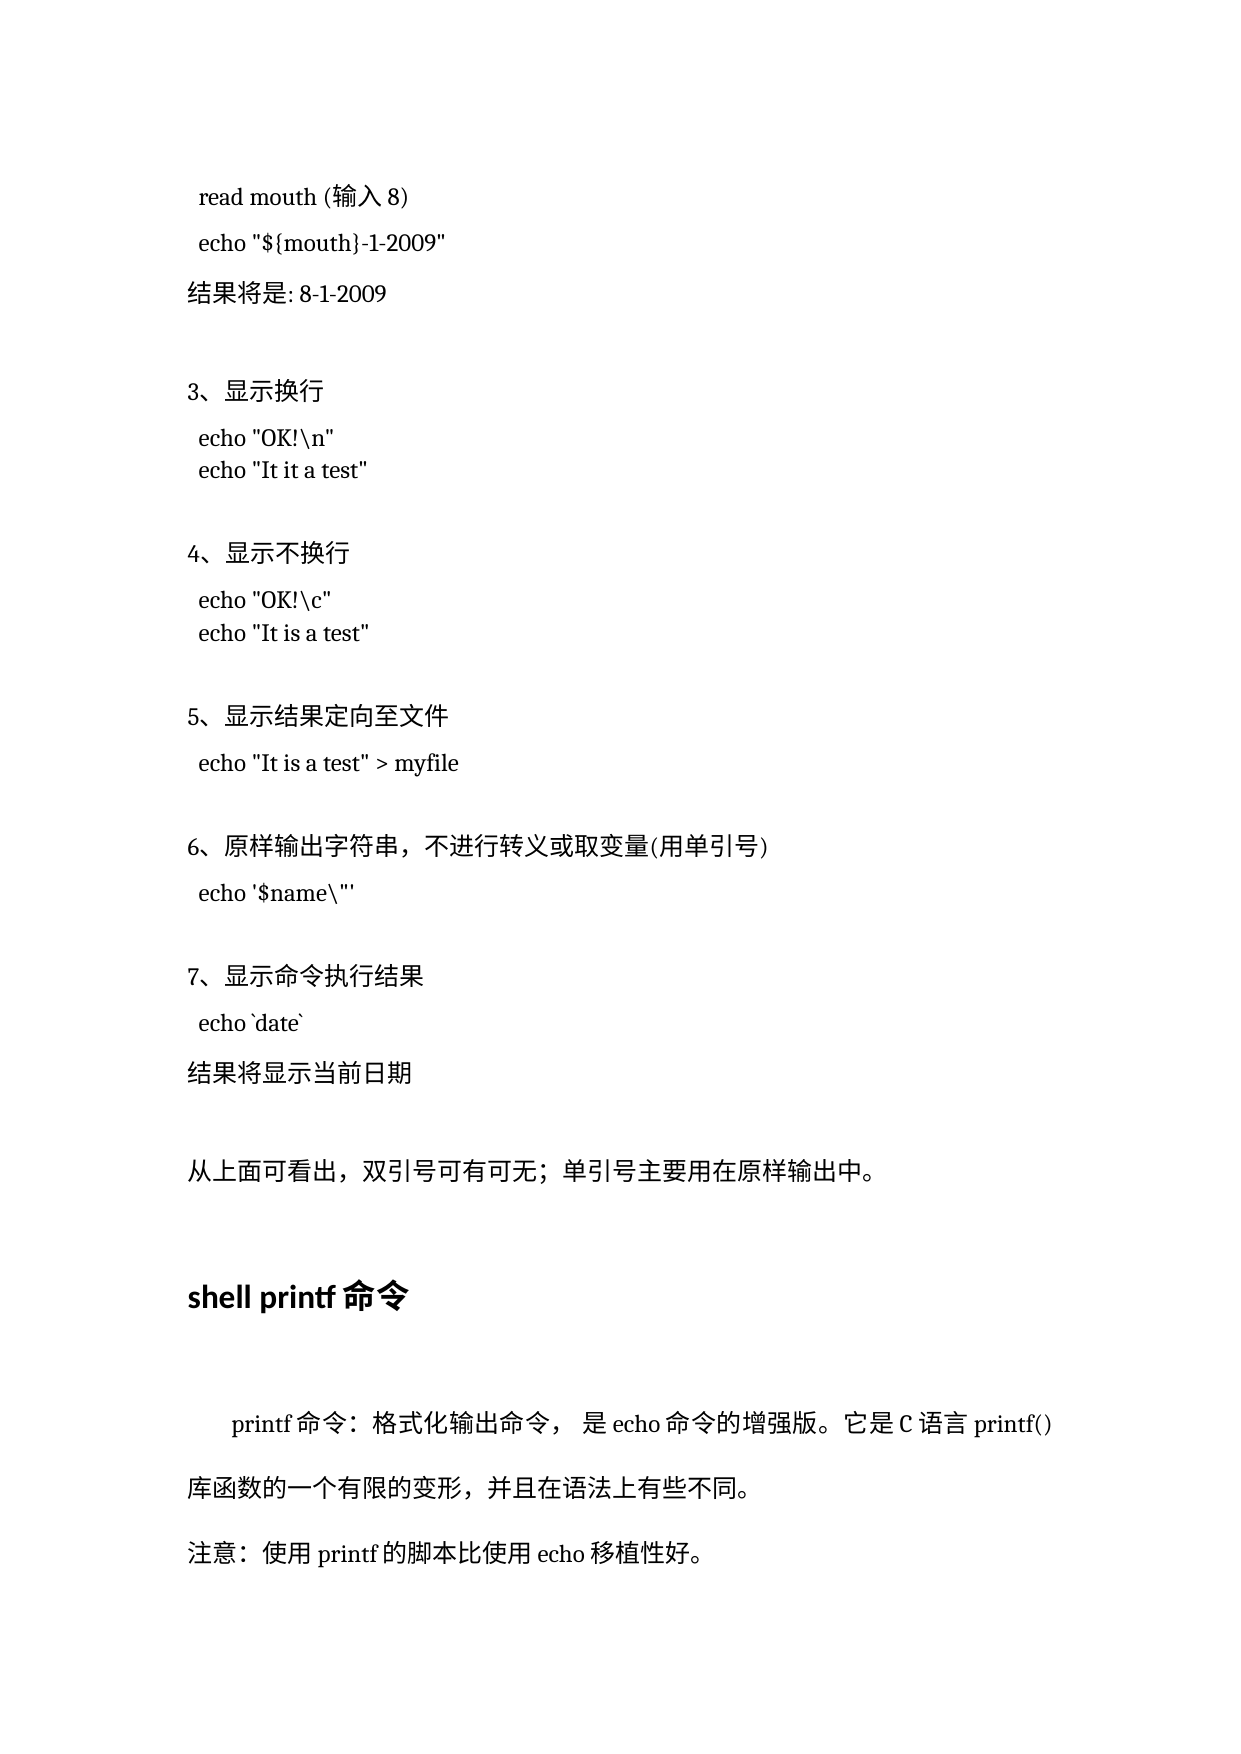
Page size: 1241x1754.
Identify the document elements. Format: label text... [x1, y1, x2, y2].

text read mouth (输入8) [187, 162, 1053, 227]
text 5、显示结果定向至文件 [187, 682, 1053, 747]
text 结果将显示当前日期 [187, 1039, 1053, 1104]
text echo '$name\"' [187, 877, 1053, 909]
text echo "${mouth}-1-2009" [187, 227, 1053, 259]
text echo "OK!\n" [187, 422, 1053, 454]
text echo "It it a test" [187, 454, 1053, 487]
text echo "It is a test" [187, 617, 1053, 649]
text 4、显示不换行 [187, 519, 1053, 584]
text 3、显示换行 [187, 357, 1053, 422]
subtitle shell printf命令 [187, 1262, 1053, 1327]
text echo "OK!\c" [187, 584, 1053, 617]
text 结果将是: 8-1-2009 [187, 259, 1053, 324]
text echo `date` [187, 1007, 1053, 1039]
text 7、显示命令执行结果 [187, 942, 1053, 1007]
text 注意：使用printf的脚本比使用echo移植性好。 [187, 1519, 1053, 1584]
text printf命令：格式化输出命令， 是echo命令的增强版。它是C语言printf()库函数的一个有限的变形，并且在语法上有些不同。 [187, 1389, 1053, 1519]
text 6、原样输出字符串，不进行转义或取变量(用单引号) [187, 812, 1053, 877]
text echo "It is a test" > myfile [187, 747, 1053, 779]
text 从上面可看出，双引号可有可无；单引号主要用在原样输出中。 [187, 1137, 1053, 1202]
